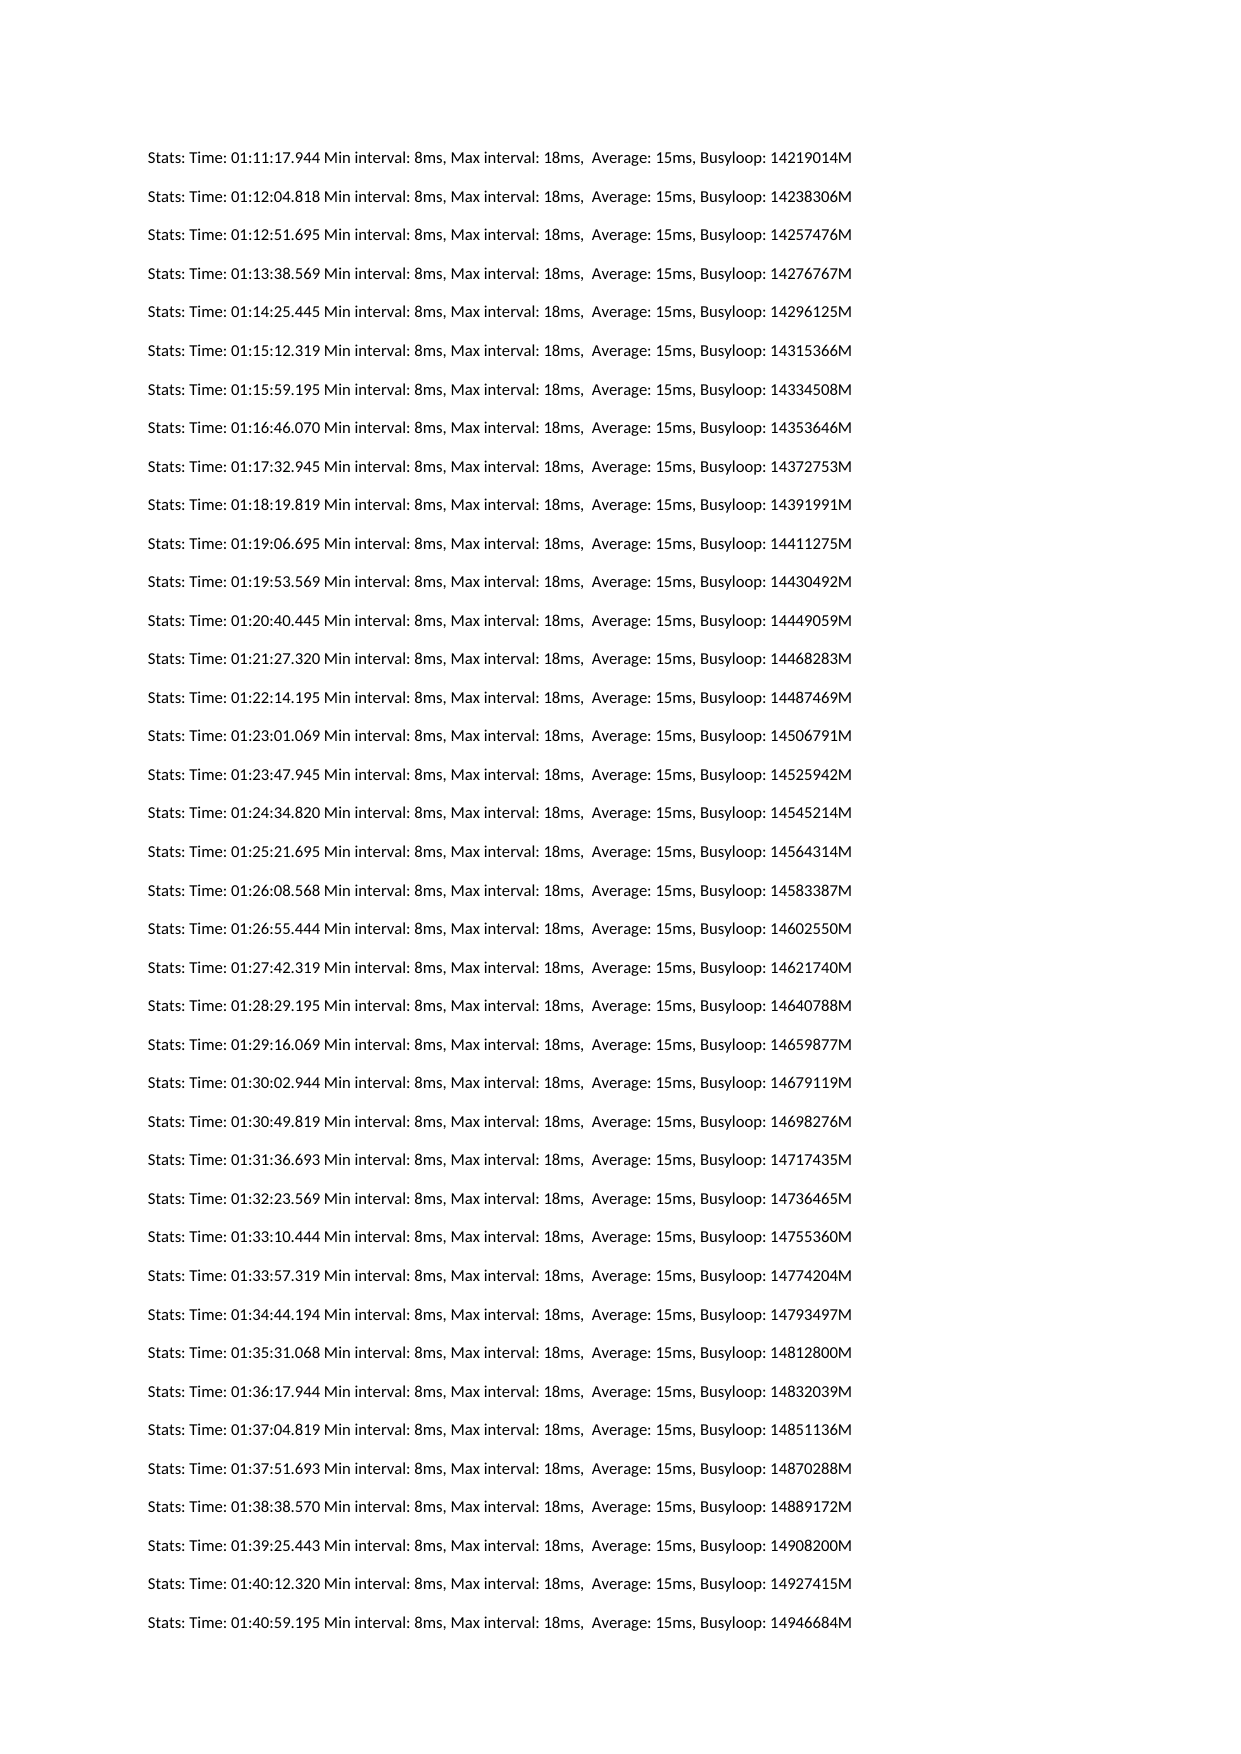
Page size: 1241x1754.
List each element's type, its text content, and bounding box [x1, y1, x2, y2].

text Stats: Time: 01:25:21.695 Min interval: 8ms, Max interval: 18ms, Average: 15ms, Busyloop: 14564314M [148, 841, 1093, 862]
text Stats: Time: 01:22:14.195 Min interval: 8ms, Max interval: 18ms, Average: 15ms, Busyloop: 14487469M [148, 687, 1093, 707]
text Stats: Time: 01:21:27.320 Min interval: 8ms, Max interval: 18ms, Average: 15ms, Busyloop: 14468283M [148, 649, 1093, 669]
text Stats: Time: 01:26:55.444 Min interval: 8ms, Max interval: 18ms, Average: 15ms, Busyloop: 14602550M [148, 918, 1093, 939]
text Stats: Time: 01:14:25.445 Min interval: 8ms, Max interval: 18ms, Average: 15ms, Busyloop: 14296125M [148, 302, 1093, 322]
text Stats: Time: 01:29:16.069 Min interval: 8ms, Max interval: 18ms, Average: 15ms, Busyloop: 14659877M [148, 1034, 1093, 1054]
text Stats: Time: 01:38:38.570 Min interval: 8ms, Max interval: 18ms, Average: 15ms, Busyloop: 14889172M [148, 1497, 1093, 1517]
text Stats: Time: 01:30:02.944 Min interval: 8ms, Max interval: 18ms, Average: 15ms, Busyloop: 14679119M [148, 1073, 1093, 1093]
text Stats: Time: 01:16:46.070 Min interval: 8ms, Max interval: 18ms, Average: 15ms, Busyloop: 14353646M [148, 417, 1093, 438]
text Stats: Time: 01:19:53.569 Min interval: 8ms, Max interval: 18ms, Average: 15ms, Busyloop: 14430492M [148, 572, 1093, 592]
text Stats: Time: 01:35:31.068 Min interval: 8ms, Max interval: 18ms, Average: 15ms, Busyloop: 14812800M [148, 1342, 1093, 1363]
text Stats: Time: 01:12:51.695 Min interval: 8ms, Max interval: 18ms, Average: 15ms, Busyloop: 14257476M [148, 225, 1093, 245]
text Stats: Time: 01:33:57.319 Min interval: 8ms, Max interval: 18ms, Average: 15ms, Busyloop: 14774204M [148, 1265, 1093, 1286]
text Stats: Time: 01:36:17.944 Min interval: 8ms, Max interval: 18ms, Average: 15ms, Busyloop: 14832039M [148, 1381, 1093, 1401]
text Stats: Time: 01:30:49.819 Min interval: 8ms, Max interval: 18ms, Average: 15ms, Busyloop: 14698276M [148, 1111, 1093, 1131]
text Stats: Time: 01:31:36.693 Min interval: 8ms, Max interval: 18ms, Average: 15ms, Busyloop: 14717435M [148, 1150, 1093, 1170]
text Stats: Time: 01:24:34.820 Min interval: 8ms, Max interval: 18ms, Average: 15ms, Busyloop: 14545214M [148, 803, 1093, 823]
text Stats: Time: 01:23:47.945 Min interval: 8ms, Max interval: 18ms, Average: 15ms, Busyloop: 14525942M [148, 764, 1093, 784]
text Stats: Time: 01:23:01.069 Min interval: 8ms, Max interval: 18ms, Average: 15ms, Busyloop: 14506791M [148, 726, 1093, 746]
text Stats: Time: 01:12:04.818 Min interval: 8ms, Max interval: 18ms, Average: 15ms, Busyloop: 14238306M [148, 186, 1093, 206]
text Stats: Time: 01:13:38.569 Min interval: 8ms, Max interval: 18ms, Average: 15ms, Busyloop: 14276767M [148, 263, 1093, 283]
text Stats: Time: 01:11:17.944 Min interval: 8ms, Max interval: 18ms, Average: 15ms, Busyloop: 14219014M [148, 148, 1093, 168]
text Stats: Time: 01:40:12.320 Min interval: 8ms, Max interval: 18ms, Average: 15ms, Busyloop: 14927415M [148, 1574, 1093, 1594]
text Stats: Time: 01:19:06.695 Min interval: 8ms, Max interval: 18ms, Average: 15ms, Busyloop: 14411275M [148, 533, 1093, 553]
text Stats: Time: 01:20:40.445 Min interval: 8ms, Max interval: 18ms, Average: 15ms, Busyloop: 14449059M [148, 610, 1093, 630]
text Stats: Time: 01:39:25.443 Min interval: 8ms, Max interval: 18ms, Average: 15ms, Busyloop: 14908200M [148, 1535, 1093, 1555]
text Stats: Time: 01:33:10.444 Min interval: 8ms, Max interval: 18ms, Average: 15ms, Busyloop: 14755360M [148, 1227, 1093, 1247]
text Stats: Time: 01:18:19.819 Min interval: 8ms, Max interval: 18ms, Average: 15ms, Busyloop: 14391991M [148, 494, 1093, 515]
text Stats: Time: 01:15:12.319 Min interval: 8ms, Max interval: 18ms, Average: 15ms, Busyloop: 14315366M [148, 340, 1093, 361]
text Stats: Time: 01:32:23.569 Min interval: 8ms, Max interval: 18ms, Average: 15ms, Busyloop: 14736465M [148, 1188, 1093, 1208]
text Stats: Time: 01:15:59.195 Min interval: 8ms, Max interval: 18ms, Average: 15ms, Busyloop: 14334508M [148, 379, 1093, 399]
text Stats: Time: 01:40:59.195 Min interval: 8ms, Max interval: 18ms, Average: 15ms, Busyloop: 14946684M [148, 1612, 1093, 1632]
text Stats: Time: 01:26:08.568 Min interval: 8ms, Max interval: 18ms, Average: 15ms, Busyloop: 14583387M [148, 880, 1093, 900]
text Stats: Time: 01:17:32.945 Min interval: 8ms, Max interval: 18ms, Average: 15ms, Busyloop: 14372753M [148, 456, 1093, 476]
text Stats: Time: 01:34:44.194 Min interval: 8ms, Max interval: 18ms, Average: 15ms, Busyloop: 14793497M [148, 1304, 1093, 1324]
text Stats: Time: 01:28:29.195 Min interval: 8ms, Max interval: 18ms, Average: 15ms, Busyloop: 14640788M [148, 996, 1093, 1016]
text Stats: Time: 01:37:04.819 Min interval: 8ms, Max interval: 18ms, Average: 15ms, Busyloop: 14851136M [148, 1419, 1093, 1440]
text Stats: Time: 01:27:42.319 Min interval: 8ms, Max interval: 18ms, Average: 15ms, Busyloop: 14621740M [148, 957, 1093, 977]
text Stats: Time: 01:37:51.693 Min interval: 8ms, Max interval: 18ms, Average: 15ms, Busyloop: 14870288M [148, 1458, 1093, 1478]
